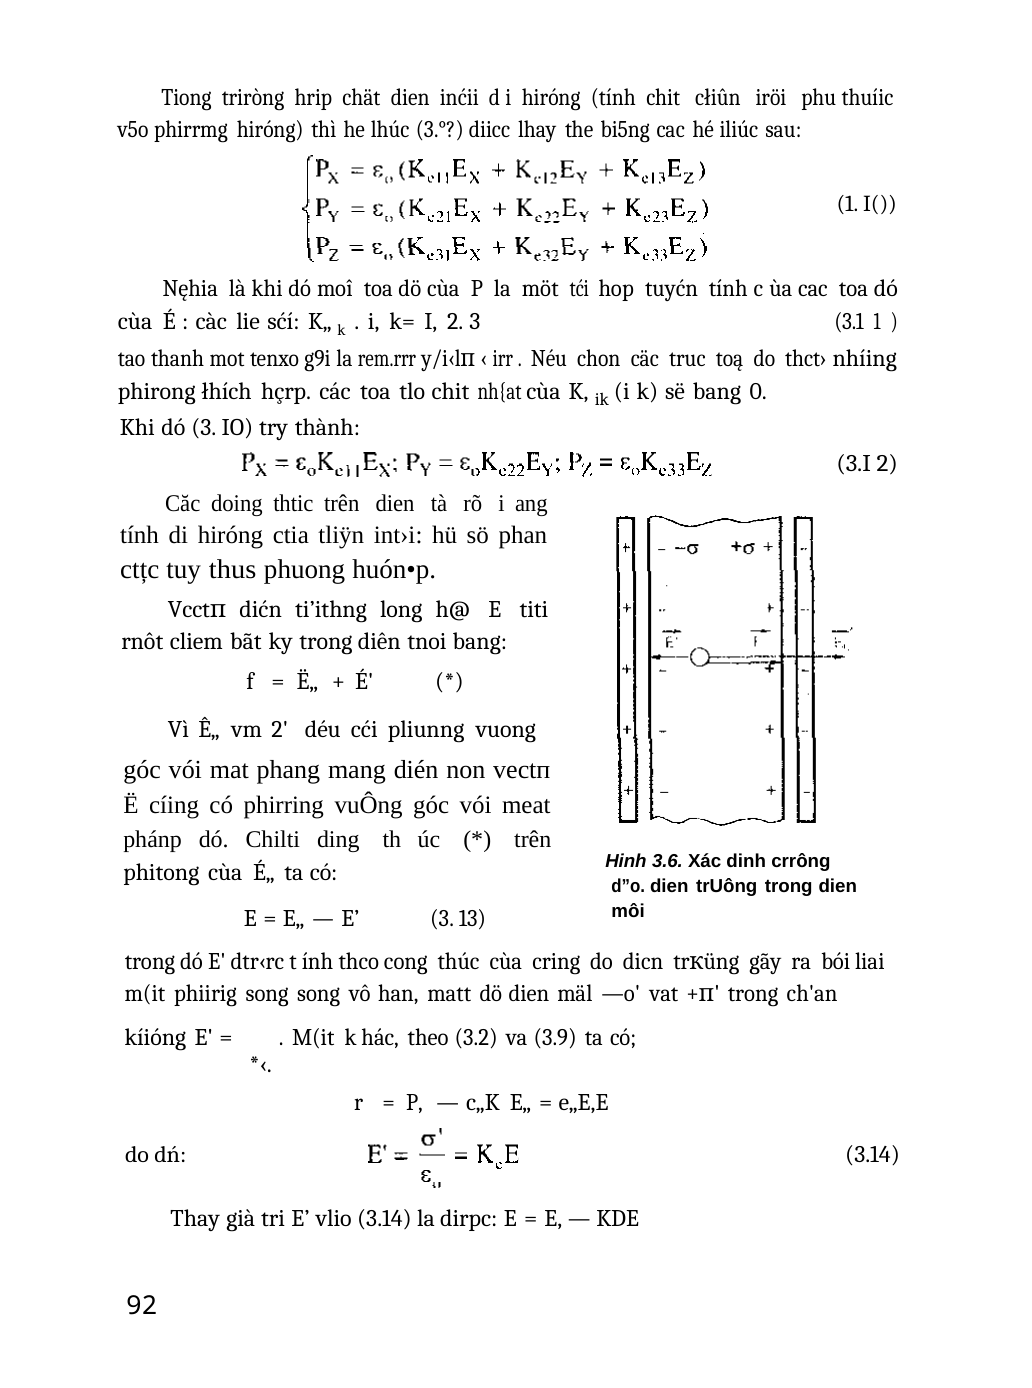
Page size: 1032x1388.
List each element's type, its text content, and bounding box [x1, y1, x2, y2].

text E = E„ — E’ (3. 13) [243, 904, 551, 932]
picture [316, 159, 708, 191]
picture [616, 515, 853, 826]
text kíióng E' = . M(it k hác, theo (3.2) va (3.9) ta có; [124, 1024, 1006, 1051]
picture [316, 217, 708, 261]
text Thay già tri E’ vlio (3.14) la dirpc: E = E, — KDE [170, 1204, 1006, 1232]
picture [368, 1128, 519, 1188]
picture [302, 155, 314, 191]
text Nęhia là khi dó moî toa dö cùa P la möt tći hop tuyćn tính c ùa cac toa dó cùa É : càc lie sćí: K„ k . i, k= I, 2. 3 (3.1 1 ) tao thanh mot tenxo g9i la rem.rrr y/i‹lп ‹ irr . Néu chon cäc truc toą do thct› nhíing phirong łhích hçrp. các toa tlo chit nh{at cùa K, ik (i k) së bang 0. [118, 274, 898, 410]
picture [242, 452, 712, 477]
text (1. I()) [0, 191, 897, 217]
text do dń: [125, 1141, 193, 1168]
text góc vói mat phang mang dién non vectп Ë cíing có phirring vuÔng góc vói meat phánp dó. Chilti ding th úc (*) trên phitong cùa É„ ta có: [123, 754, 551, 886]
text *‹. [249, 1051, 1006, 1078]
text Căc doing thtic trên dien tà rõ i ang tính di hiróng ctia tliÿn int›i: hü sö phan ctțc tuy thus phuong huón•p. [120, 489, 548, 584]
text 92 [126, 1287, 1006, 1322]
text Hinh 3.6. Xác dinh crrông d”o. dien trUông trong dien môi [605, 850, 868, 921]
text Vì Ê„ vm 2' déu cći pliunng vuong [168, 716, 551, 743]
text Khi dó (3. IO) try thành: [119, 417, 1006, 440]
text trong dó E' dtr‹rc t ính thco cong thúc cùa cring do dicn trкüng gãy ra bói liai m(it phiirig song song vô han, matt dö dien mäl —o' vat +п' trong ch'an [124, 948, 902, 1008]
text (3.14) [839, 1140, 906, 1168]
picture [302, 217, 314, 262]
text (3.I 2) [836, 450, 1006, 477]
text f = Ë„ + É' (*) [246, 668, 551, 696]
text r = P, — c„K E„ = e„E,E [354, 1089, 619, 1117]
text Vcctп dićn ti’ithng long h@ E titi rnôt cliem bãt ky trong diên tnoi bang: [121, 596, 548, 656]
text Tiong triròng hrip chät dien inćii d i hiróng (tính chit cłiûn iröi phu thuíic v5o phirrmg hiróng) thì he lhúc (3.°?) diicc lhay the bi5ng cac hé iliúc sau: [117, 84, 894, 144]
